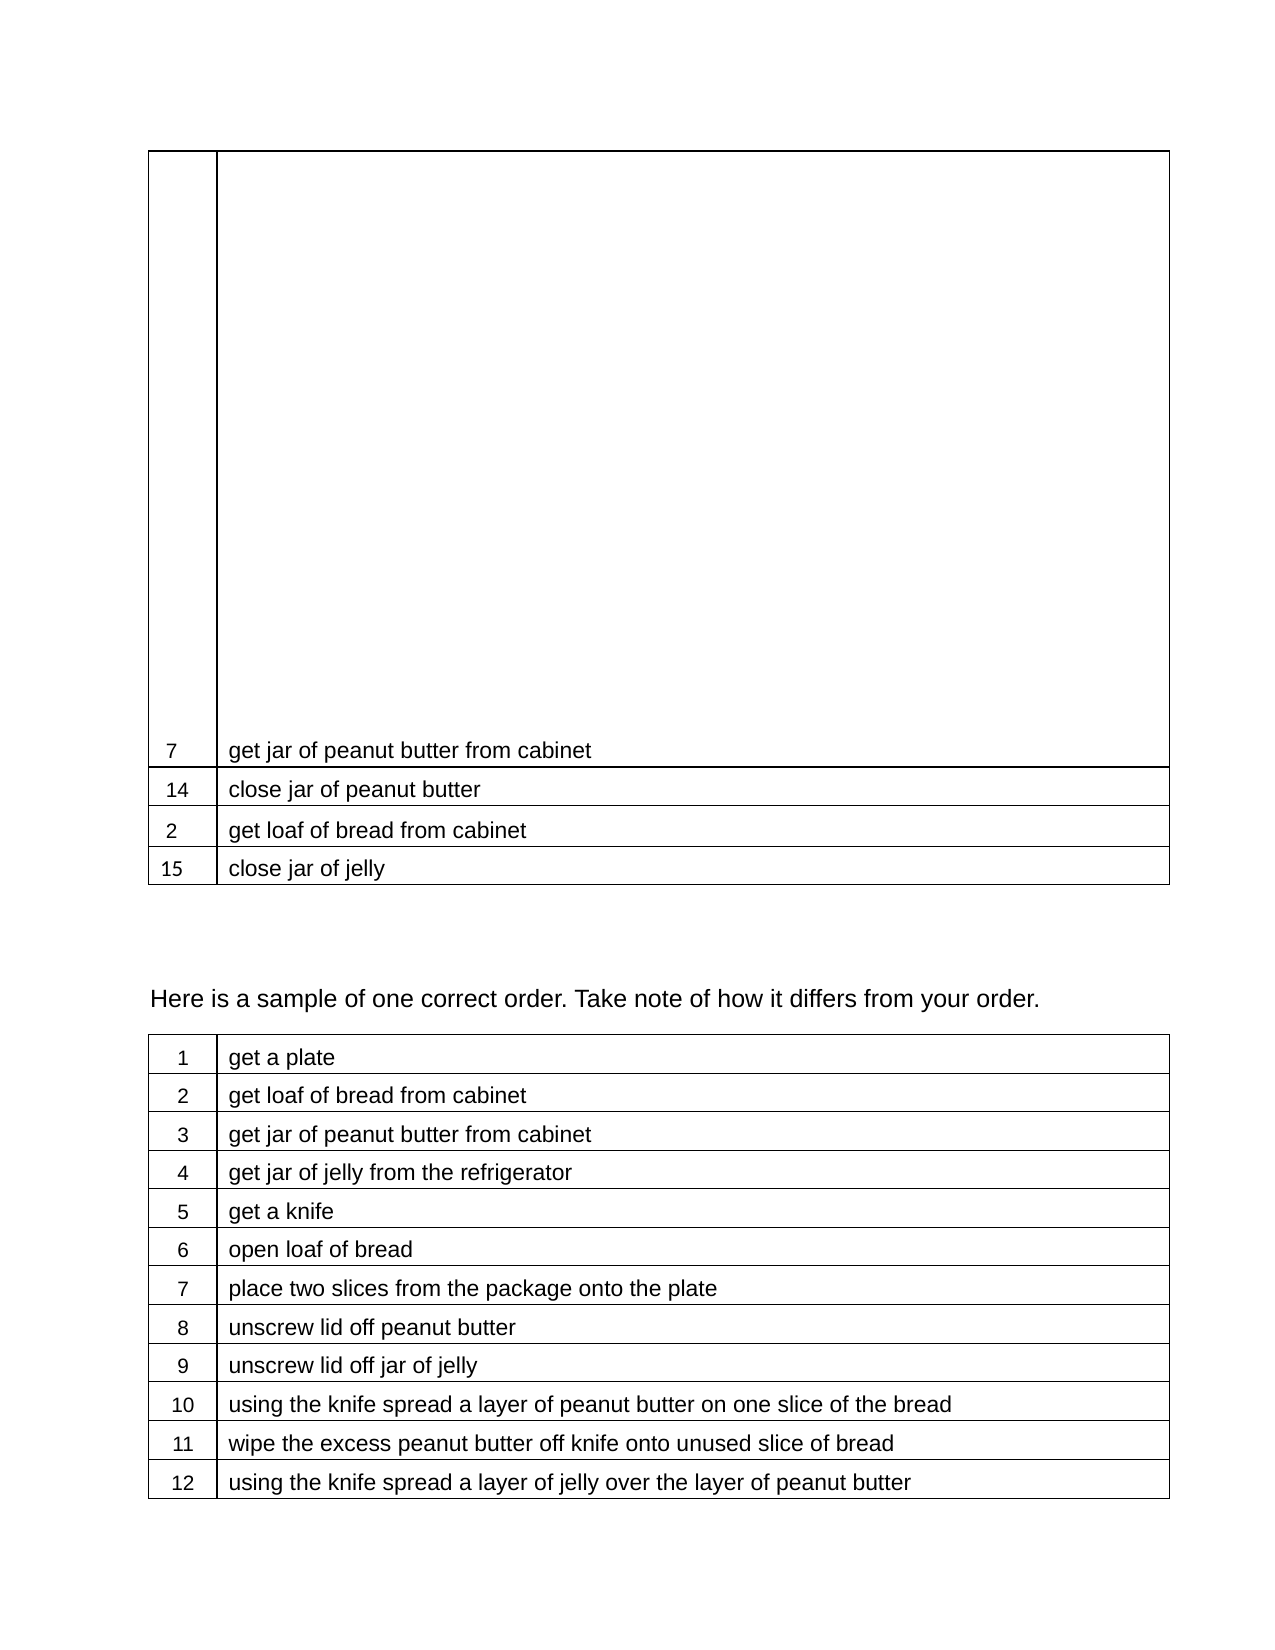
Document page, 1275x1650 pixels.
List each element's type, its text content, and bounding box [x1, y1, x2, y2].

table_cell get jar of peanut butter from cabinet [218, 1112, 1169, 1150]
table_cell 8 [149, 1305, 216, 1342]
table_cell close jar of jelly [218, 847, 1169, 884]
table_cell 3 [149, 1112, 216, 1150]
table_cell get jar of peanut butter from cabinet [218, 152, 1169, 766]
table_header 1 [149, 1035, 216, 1073]
table_cell 14 [149, 768, 216, 805]
table_cell 15 [149, 847, 216, 884]
table_cell 5 [149, 1189, 216, 1227]
table_cell close jar of peanut butter [218, 768, 1169, 805]
table_cell unscrew lid off peanut butter [218, 1305, 1169, 1342]
table_cell unscrew lid off jar of jelly [218, 1344, 1169, 1381]
table_cell 4 [149, 1151, 216, 1188]
table_cell using the knife spread a layer of jelly over the layer of peanut butter [218, 1460, 1169, 1498]
table_cell 7 [149, 1266, 216, 1304]
table_cell 11 [149, 1421, 216, 1459]
table_cell 2 [149, 806, 216, 846]
table_cell wipe the excess peanut butter off knife onto unused slice of bread [218, 1421, 1169, 1459]
table_cell 6 [149, 1228, 216, 1265]
table_cell 7 [149, 152, 216, 766]
table_header get a plate [218, 1035, 1169, 1073]
table_cell get loaf of bread from cabinet [218, 806, 1169, 846]
table_cell 9 [149, 1344, 216, 1381]
table_cell get loaf of bread from cabinet [218, 1074, 1169, 1111]
table_cell 10 [149, 1382, 216, 1419]
table_cell 2 [149, 1074, 216, 1111]
table_cell get jar of jelly from the refrigerator [218, 1151, 1169, 1188]
table_cell 12 [149, 1460, 216, 1498]
text Here is a sample of one correct order. Take note of how it differs from your order. [150, 984, 1125, 1013]
table_cell using the knife spread a layer of peanut butter on one slice of the bread [218, 1382, 1169, 1419]
table_cell place two slices from the package onto the plate [218, 1266, 1169, 1304]
table_cell open loaf of bread [218, 1228, 1169, 1265]
table_cell get a knife [218, 1189, 1169, 1227]
